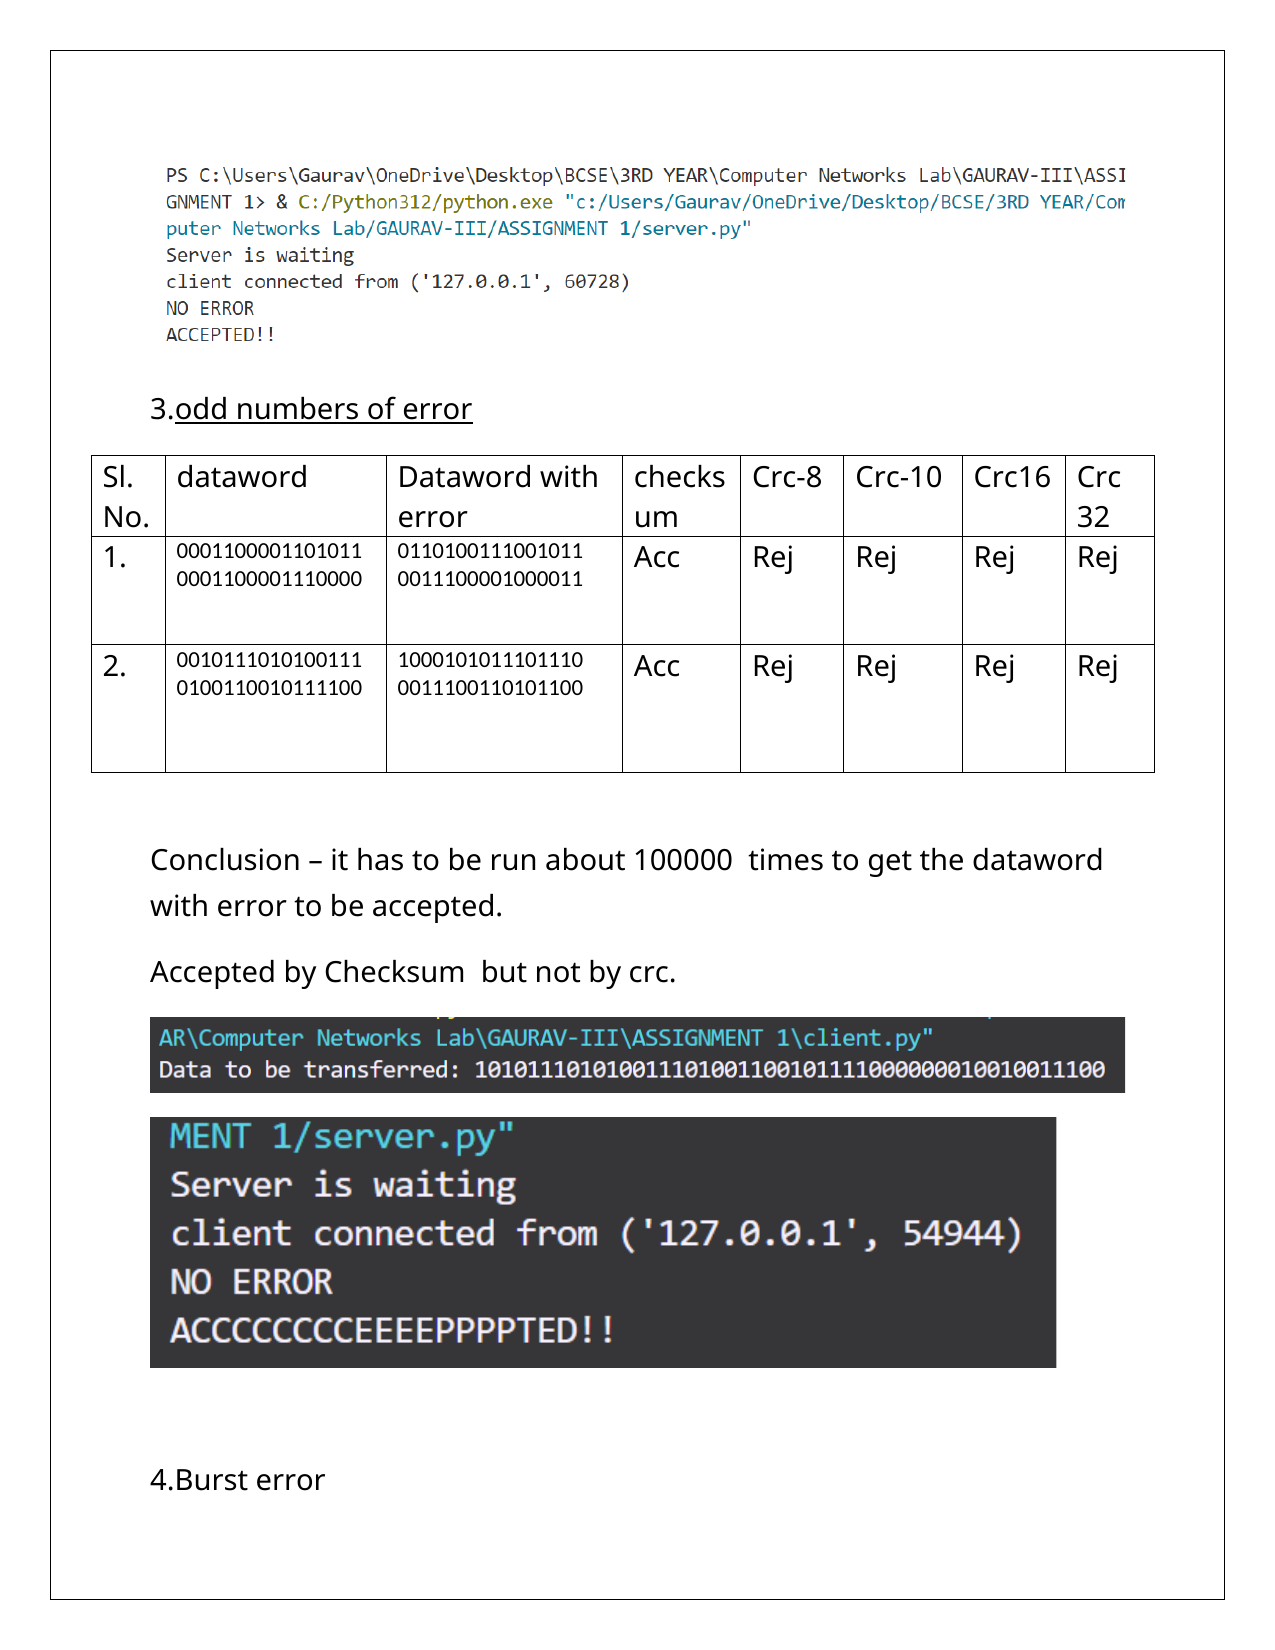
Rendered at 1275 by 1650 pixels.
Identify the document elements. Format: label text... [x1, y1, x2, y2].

table_header Sl. No. [92, 456, 165, 536]
picture [150, 1117, 1057, 1368]
text Accepted by Checksum but not by crc. [150, 951, 1125, 991]
table_header Crc-8 [741, 456, 843, 536]
picture [150, 1017, 1125, 1093]
picture [150, 150, 1125, 364]
table_cell 0010111010100111 0100110010111100 [166, 645, 386, 772]
table_cell 2. [92, 645, 165, 772]
table_cell Rej [844, 645, 962, 772]
table_header checksum [623, 456, 740, 536]
table_cell 1000101011101110 0011100110101100 [387, 645, 622, 772]
table_cell Acc [623, 645, 740, 772]
text 3.odd numbers of error [150, 389, 1125, 428]
table_header Crc16 [963, 456, 1065, 536]
table_cell 1. [92, 537, 165, 644]
table_cell Rej [963, 537, 1065, 644]
text 4.Burst error [150, 1459, 1125, 1499]
table_cell Rej [963, 645, 1065, 772]
table_cell Rej [741, 645, 843, 772]
text Conclusion – it has to be run about 100000 times to get the dataword with error to be accepted. [150, 839, 1125, 924]
table_header Dataword with error [387, 456, 622, 536]
table_cell Rej [1066, 645, 1154, 772]
table_header dataword [166, 456, 386, 536]
table_cell Rej [741, 537, 843, 644]
table_cell 0001100001101011 0001100001110000 [166, 537, 386, 644]
table_cell Acc [623, 537, 740, 644]
table_cell Rej [844, 537, 962, 644]
table_cell 0110100111001011 0011100001000011 [387, 537, 622, 644]
table_header Crc 32 [1066, 456, 1154, 536]
table_header Crc-10 [844, 456, 962, 536]
table_cell Rej [1066, 537, 1154, 644]
